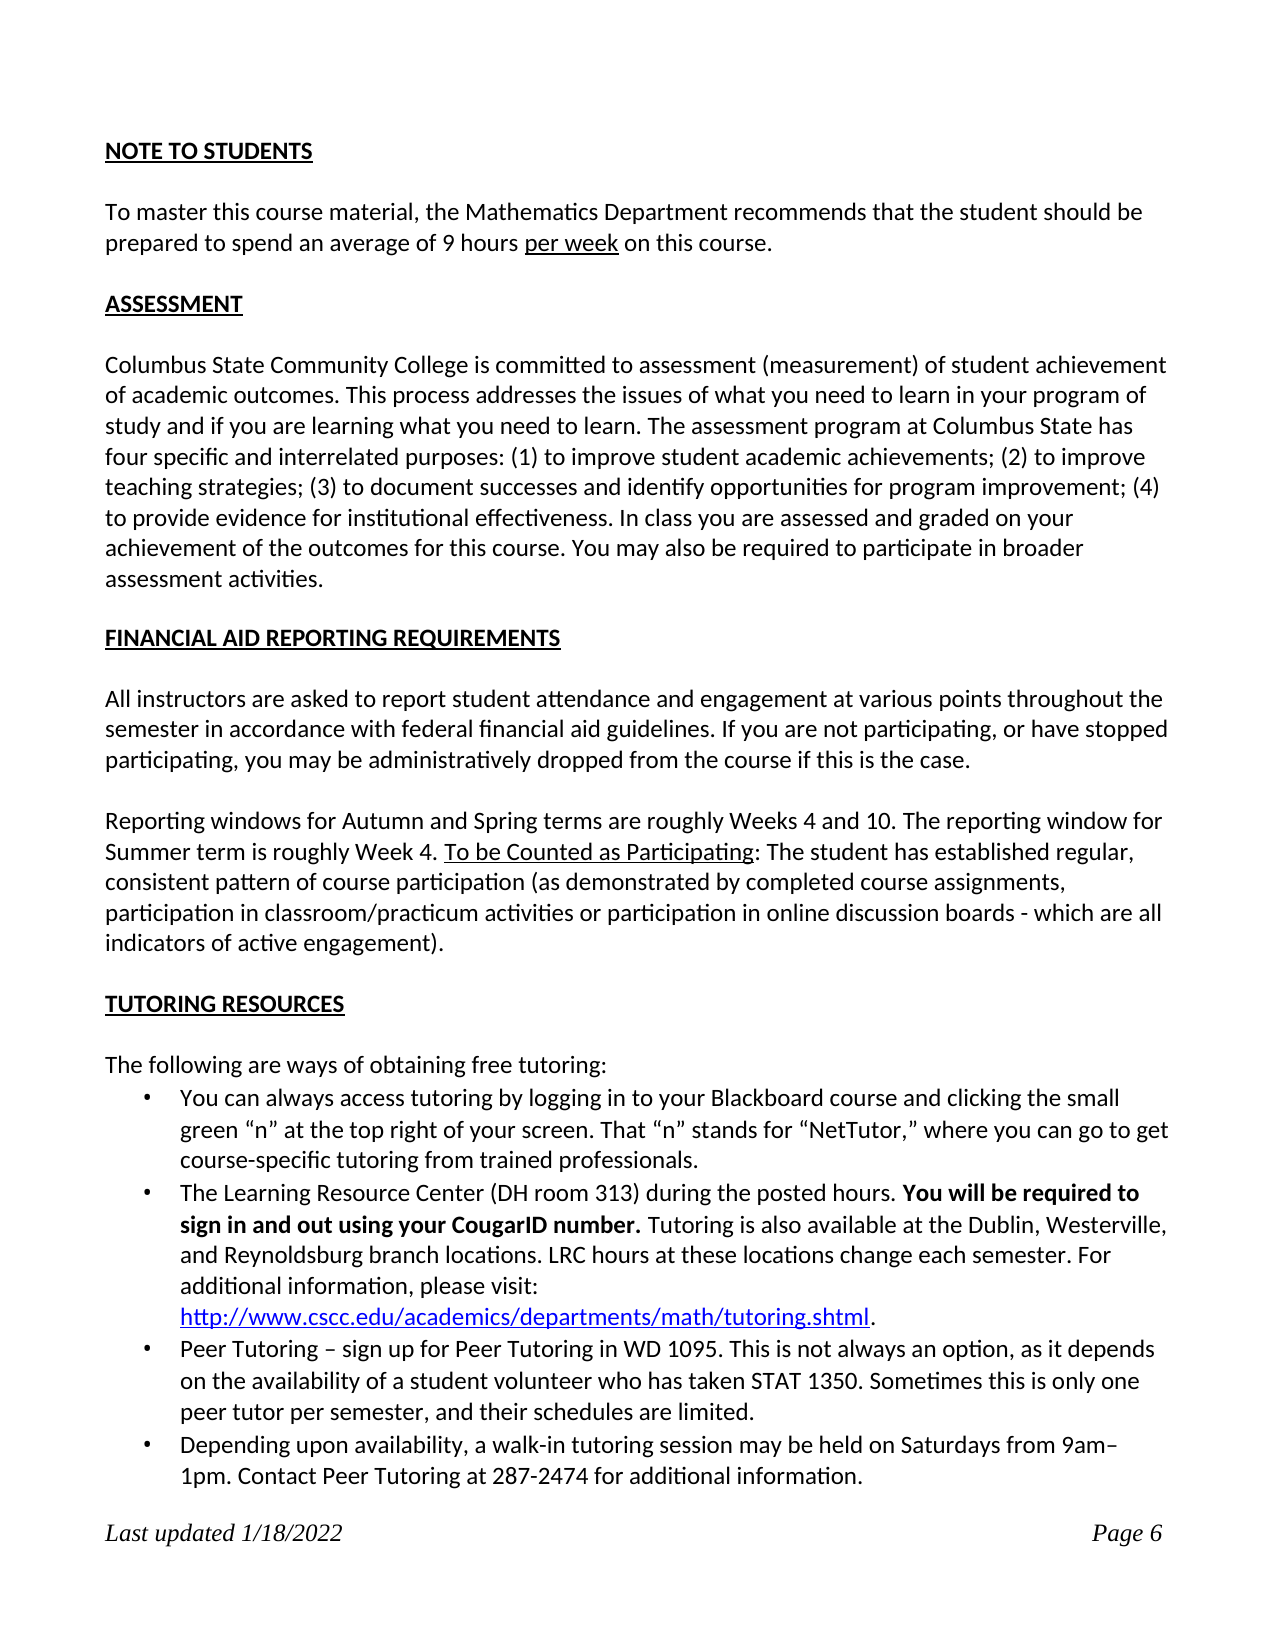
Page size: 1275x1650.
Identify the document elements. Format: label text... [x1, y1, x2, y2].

list You can always access tutoring by logging in to your Blackboard course and clicking the small green “n” at the top right of your screen. That “n” stands for “NetTutor,” where you can go to get course-specific tutoring from trained professionals. [142, 1080, 1170, 1175]
text ASSESSMENT [105, 288, 1170, 319]
text NOTE TO STUDENTS [105, 136, 1170, 166]
text TUTORING RESOURCES [105, 988, 1170, 1019]
text To master this course material, the Mathematics Department recommends that the student should be prepared to spend an average of 9 hours per week on this course. [105, 197, 1170, 258]
list Depending upon availability, a walk-in tutoring session may be held on Saturdays from 9am–1pm. Contact Peer Tutoring at 287-2474 for additional information. [142, 1426, 1170, 1491]
text The following are ways of obtaining free tutoring: [105, 1049, 1170, 1080]
text All instructors are asked to report student attendance and engagement at various points throughout the semester in accordance with federal financial aid guidelines. If you are not participating, or have stopped participating, you may be administratively dropped from the course if this is the case. [105, 683, 1170, 775]
text Reporting windows for Autumn and Spring terms are roughly Weeks 4 and 10. The reporting window for Summer term is roughly Week 4. To be Counted as Participating: The student has established regular, consistent pattern of course participation (as demonstrated by completed course assignments, participation in classroom/practicum activities or participation in online discussion boards - which are all indicators of active engagement). [105, 805, 1170, 958]
text Columbus State Community College is committed to assessment (measurement) of student achievement of academic outcomes. This process addresses the issues of what you need to learn in your program of study and if you are learning what you need to learn. The assessment program at Columbus State has four specific and interrelated purposes: (1) to improve student academic achievements; (2) to improve teaching strategies; (3) to document successes and identify opportunities for program improvement; (4) to provide evidence for institutional effectiveness. In class you are assessed and graded on your achievement of the outcomes for this course. You may also be required to participate in broader assessment activities. [105, 349, 1170, 593]
list Peer Tutoring – sign up for Peer Tutoring in WD 1095. This is not always an option, as it depends on the availability of a student volunteer who has taken STAT 1350. Sometimes this is only one peer tutor per semester, and their schedules are limited. [142, 1331, 1170, 1426]
text FINANCIAL AID REPORTING REQUIREMENTS [105, 622, 1170, 653]
list The Learning Resource Center (DH room 313) during the posted hours. You will be required to sign in and out using your CougarID number. Tutoring is also available at the Dublin, Westerville, and Reynoldsburg branch locations. LRC hours at these locations change each semester. For additional information, please visit: http://www.cscc.edu/academics/departments/math/tutoring.shtml. [142, 1175, 1170, 1331]
